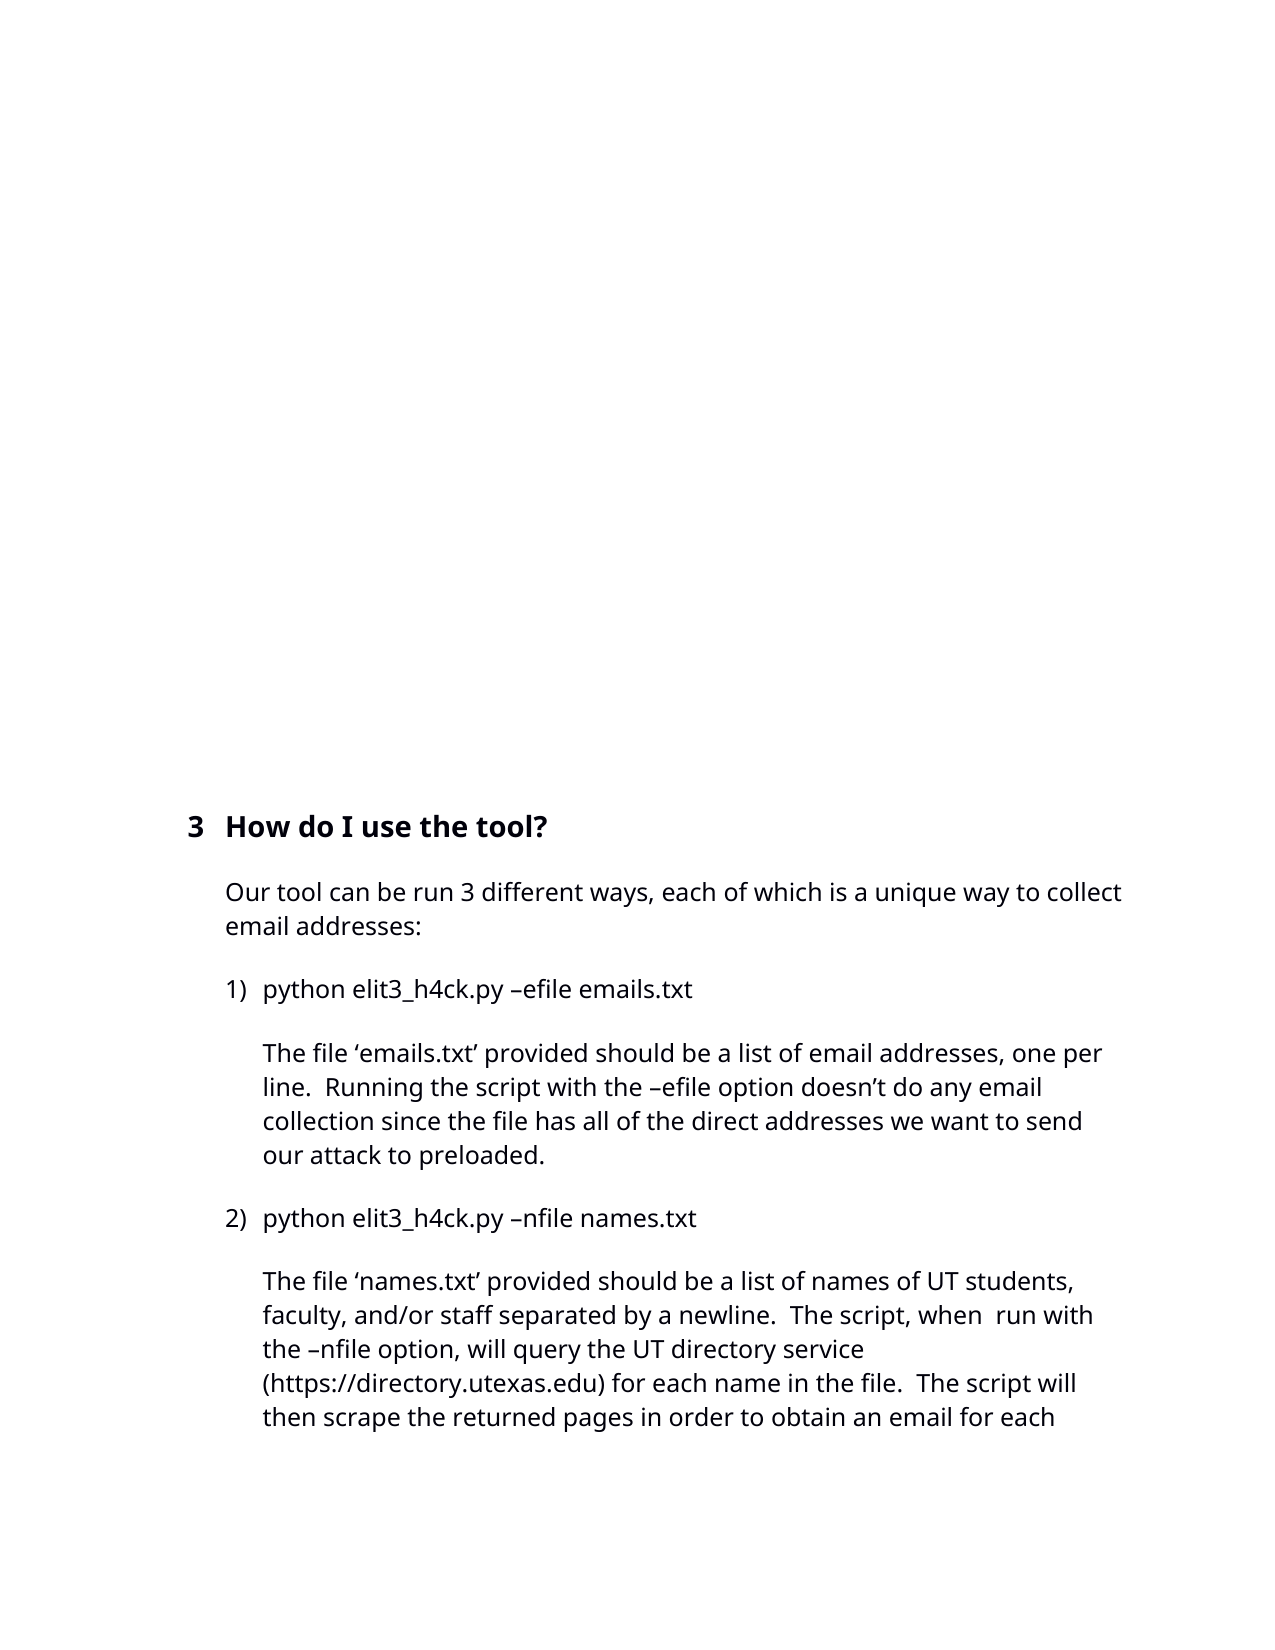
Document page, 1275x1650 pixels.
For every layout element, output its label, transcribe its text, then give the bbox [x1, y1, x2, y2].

subtitle python elit3_h4ck.py –efile emails.txt [225, 972, 1125, 1006]
subtitle Our tool can be run 3 different ways, each of which is a unique way to collect email addresses: [225, 875, 1125, 943]
subtitle python elit3_h4ck.py –nfile names.txt [225, 1201, 1125, 1235]
subtitle How do I use the tool? [187, 806, 1125, 846]
